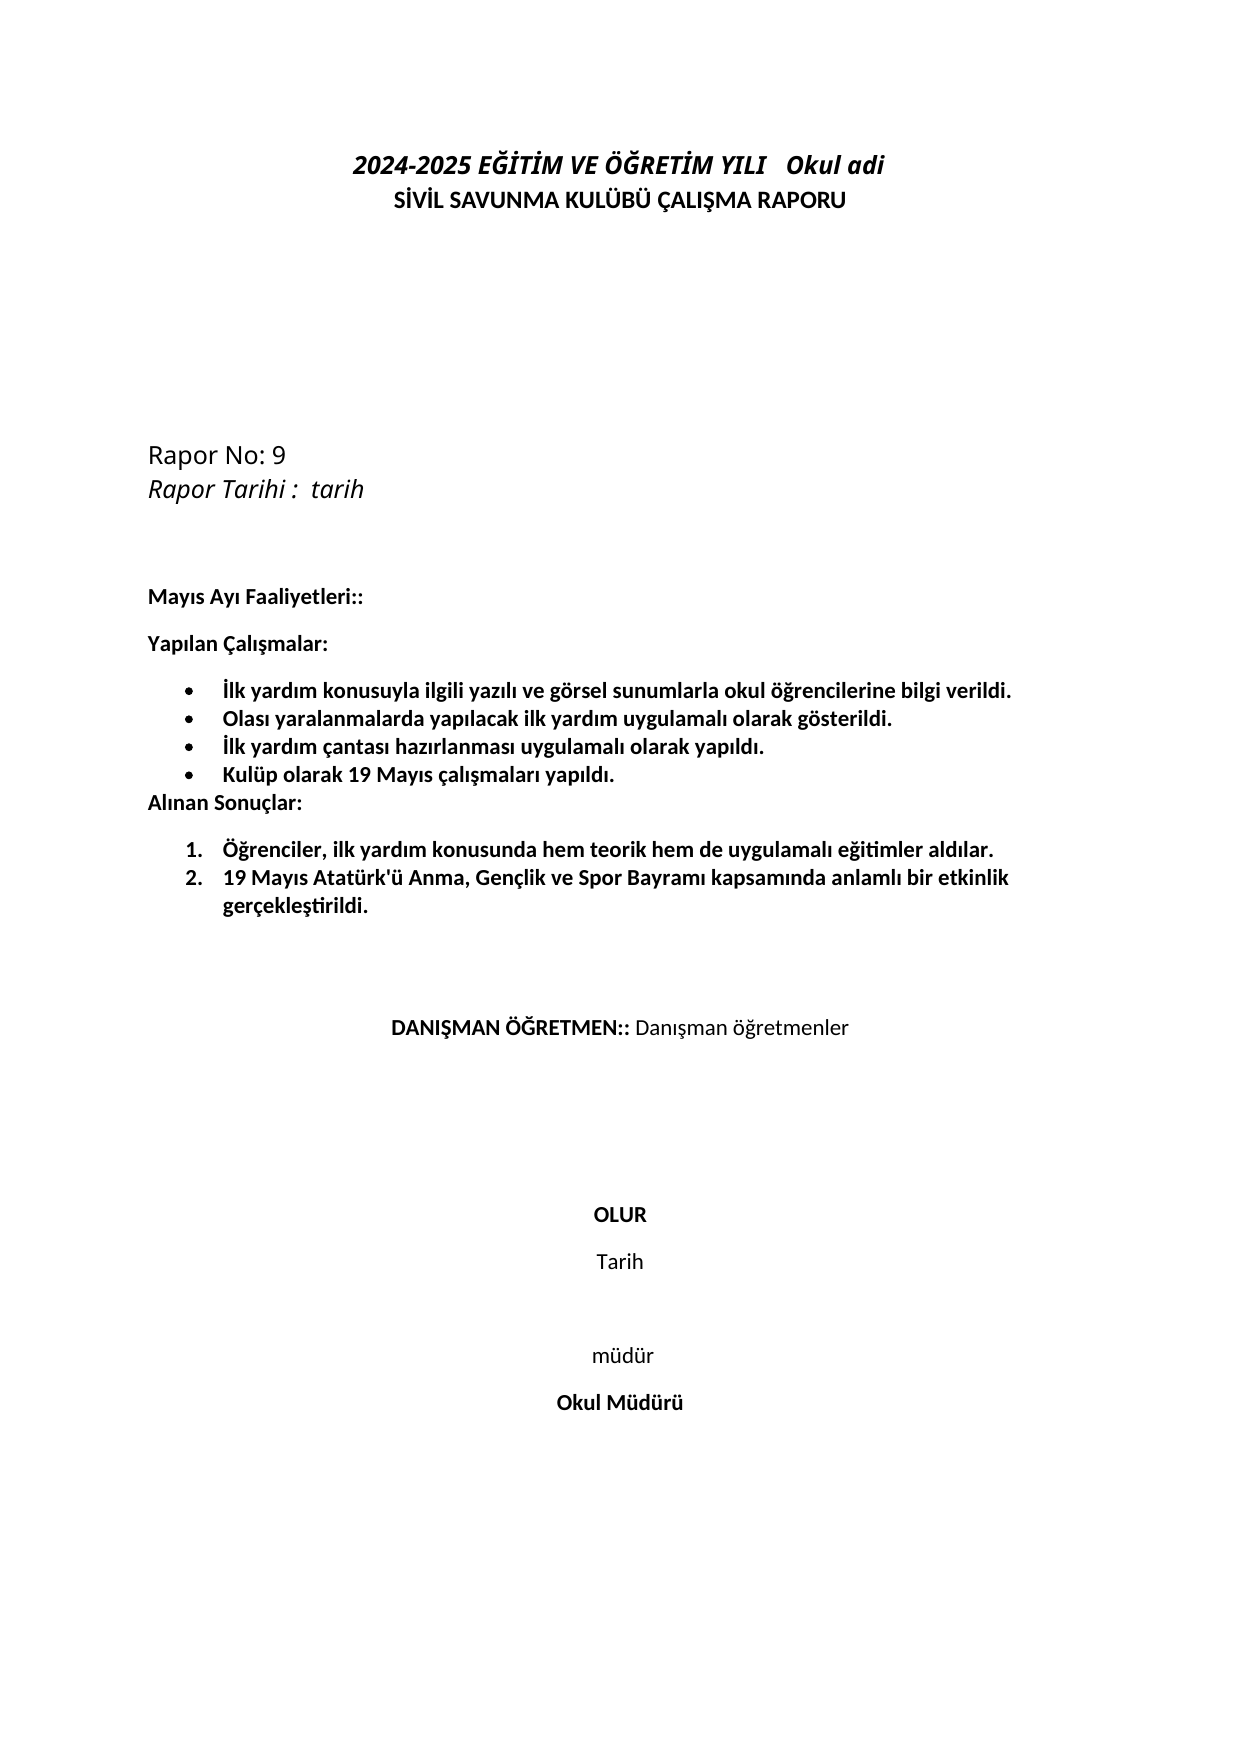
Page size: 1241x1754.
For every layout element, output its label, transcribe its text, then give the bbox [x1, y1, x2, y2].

text DANIŞMAN ÖĞRETMEN:: [148, 1013, 1093, 1041]
text Rapor No: 9 Rapor Tarihi : [148, 403, 1093, 505]
list 19 Mayıs Atatürk'ü Anma, Gençlik ve Spor Bayramı kapsamında anlamlı bir etkinlik gerçekleştirildi. [185, 863, 1093, 919]
list Öğrenciler, ilk yardım konusunda hem teorik hem de uygulamalı eğitimler aldılar. [185, 835, 1093, 863]
text OLUR [148, 1201, 1093, 1228]
list İlk yardım konusuyla ilgili yazılı ve görsel sunumlarla okul öğrencilerine bilgi verildi. [185, 676, 1093, 704]
list İlk yardım çantası hazırlanması uygulamalı olarak yapıldı. [185, 732, 1093, 760]
text 2024-2025 EĞİTİM VE ÖĞRETİM YILI SİVİL SAVUNMA KULÜBÜ ÇALIŞMA RAPORU [148, 148, 1093, 216]
text Okul Müdürü [148, 1388, 1093, 1416]
list Kulüp olarak 19 Mayıs çalışmaları yapıldı. [185, 760, 1093, 788]
text Alınan Sonuçlar: [148, 788, 1093, 816]
text Mayıs Ayı Faaliyetleri:: [148, 582, 1093, 611]
list Olası yaralanmalarda yapılacak ilk yardım uygulamalı olarak gösterildi. [185, 704, 1093, 732]
text Yapılan Çalışmalar: [148, 629, 1093, 657]
